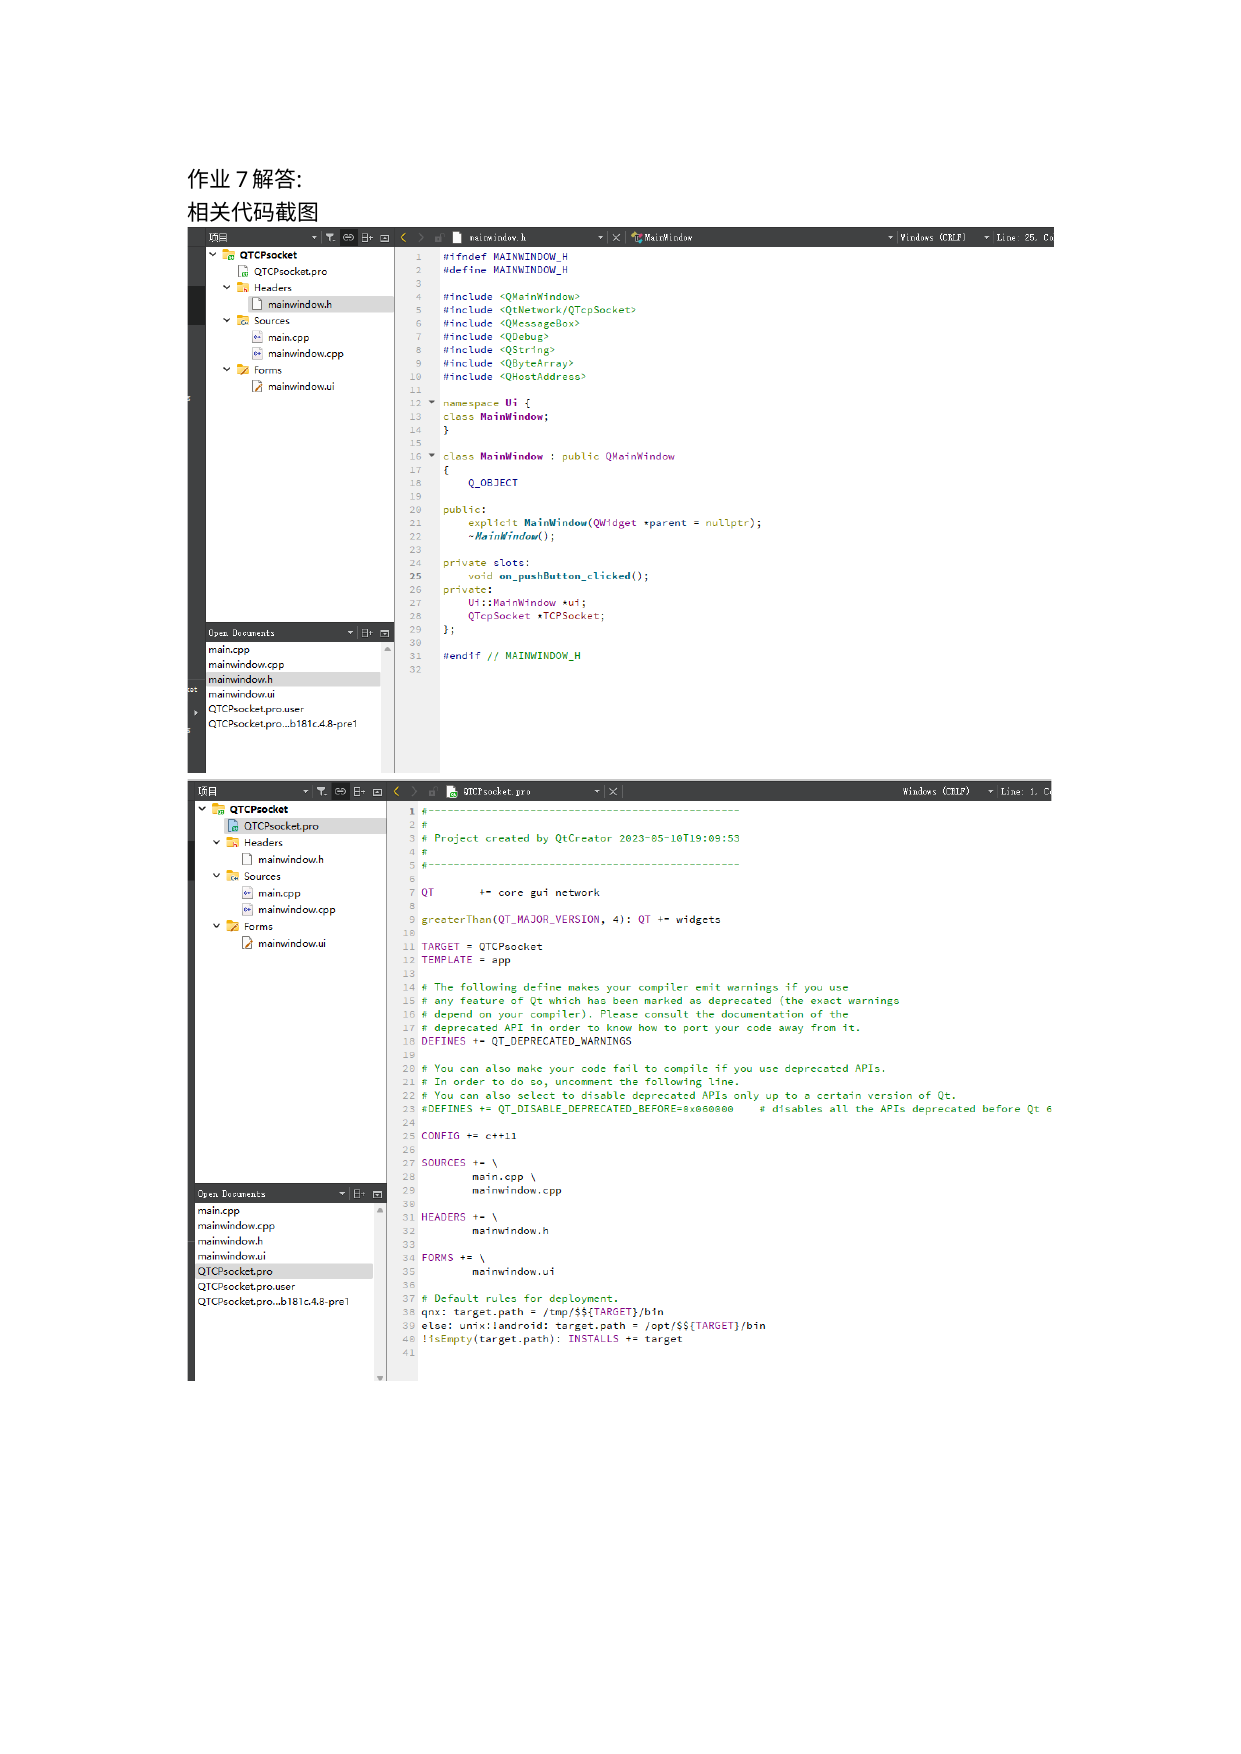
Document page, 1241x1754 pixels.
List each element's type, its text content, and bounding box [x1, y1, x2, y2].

picture [187, 779, 1052, 1381]
text 作业7解答: [187, 162, 1053, 194]
picture [187, 227, 1054, 773]
text 相关代码截图 [187, 194, 1053, 227]
